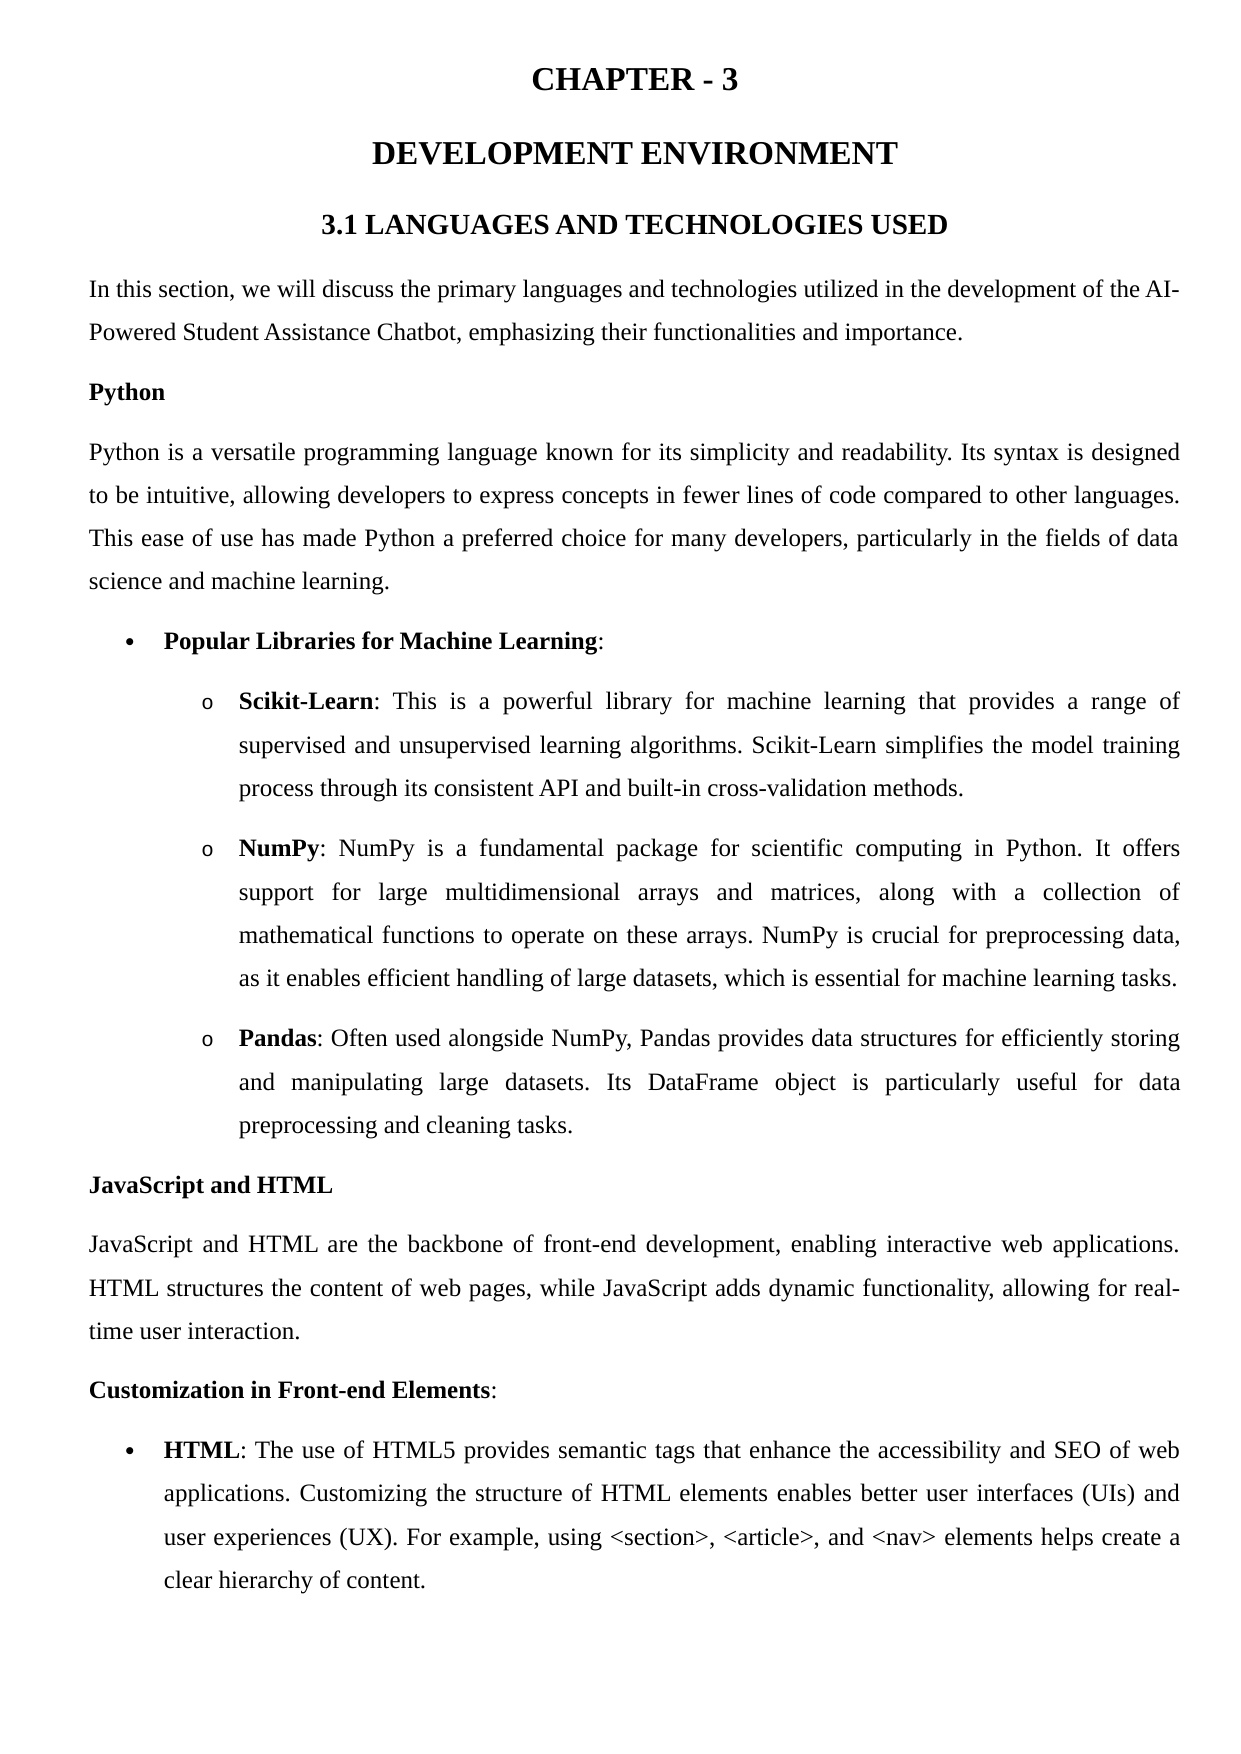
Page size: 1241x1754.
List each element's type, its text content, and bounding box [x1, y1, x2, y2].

list Scikit-Learn: This is a powerful library for machine learning that provides a range of supervised and unsupervised learning algorithms. Scikit-Learn simplifies the model training process through its consistent API and built-in cross-validation methods. [201, 686, 1181, 802]
text In this section, we will discuss the primary languages and technologies utilized in the development of the AI-Powered Student Assistance Chatbot, emphasizing their functionalities and importance. [89, 274, 1181, 346]
text Python is a versatile programming language known for its simplicity and readability. Its syntax is designed to be intuitive, allowing developers to express concepts in fewer lines of code compared to other languages. This ease of use has made Python a preferred choice for many developers, particularly in the fields of data science and machine learning. [89, 437, 1181, 595]
text JavaScript and HTML [89, 1170, 1181, 1198]
list Popular Libraries for Machine Learning: [126, 626, 1181, 655]
text JavaScript and HTML are the backbone of front-end development, enabling interactive web applications. HTML structures the content of web pages, while JavaScript adds dynamic functionality, allowing for real-time user interaction. [89, 1229, 1181, 1344]
list NumPy: NumPy is a fundamental package for scientific computing in Python. It offers support for large multidimensional arrays and matrices, along with a collection of mathematical functions to operate on these arrays. NumPy is crucial for preprocessing data, as it enables efficient handling of large datasets, which is essential for machine learning tasks. [201, 833, 1181, 992]
text CHAPTER - 3 [89, 59, 1181, 97]
text Customization in Front-end Elements: [89, 1376, 1181, 1404]
text Python [89, 377, 1181, 406]
list Pandas: Often used alongside NumPy, Pandas provides data structures for efficiently storing and manipulating large datasets. Its DataFrame object is particularly useful for data preprocessing and cleaning tasks. [201, 1023, 1181, 1139]
text 3.1 LANGUAGES AND TECHNOLOGIES USED [89, 207, 1181, 241]
text DEVELOPMENT ENVIRONMENT [89, 133, 1181, 172]
list HTML: The use of HTML5 provides semantic tags that enhance the accessibility and SEO of web applications. Customizing the structure of HTML elements enables better user interfaces (UIs) and user experiences (UX). For example, using <section>, <article>, and <nav> elements helps create a clear hierarchy of content. [126, 1435, 1181, 1593]
